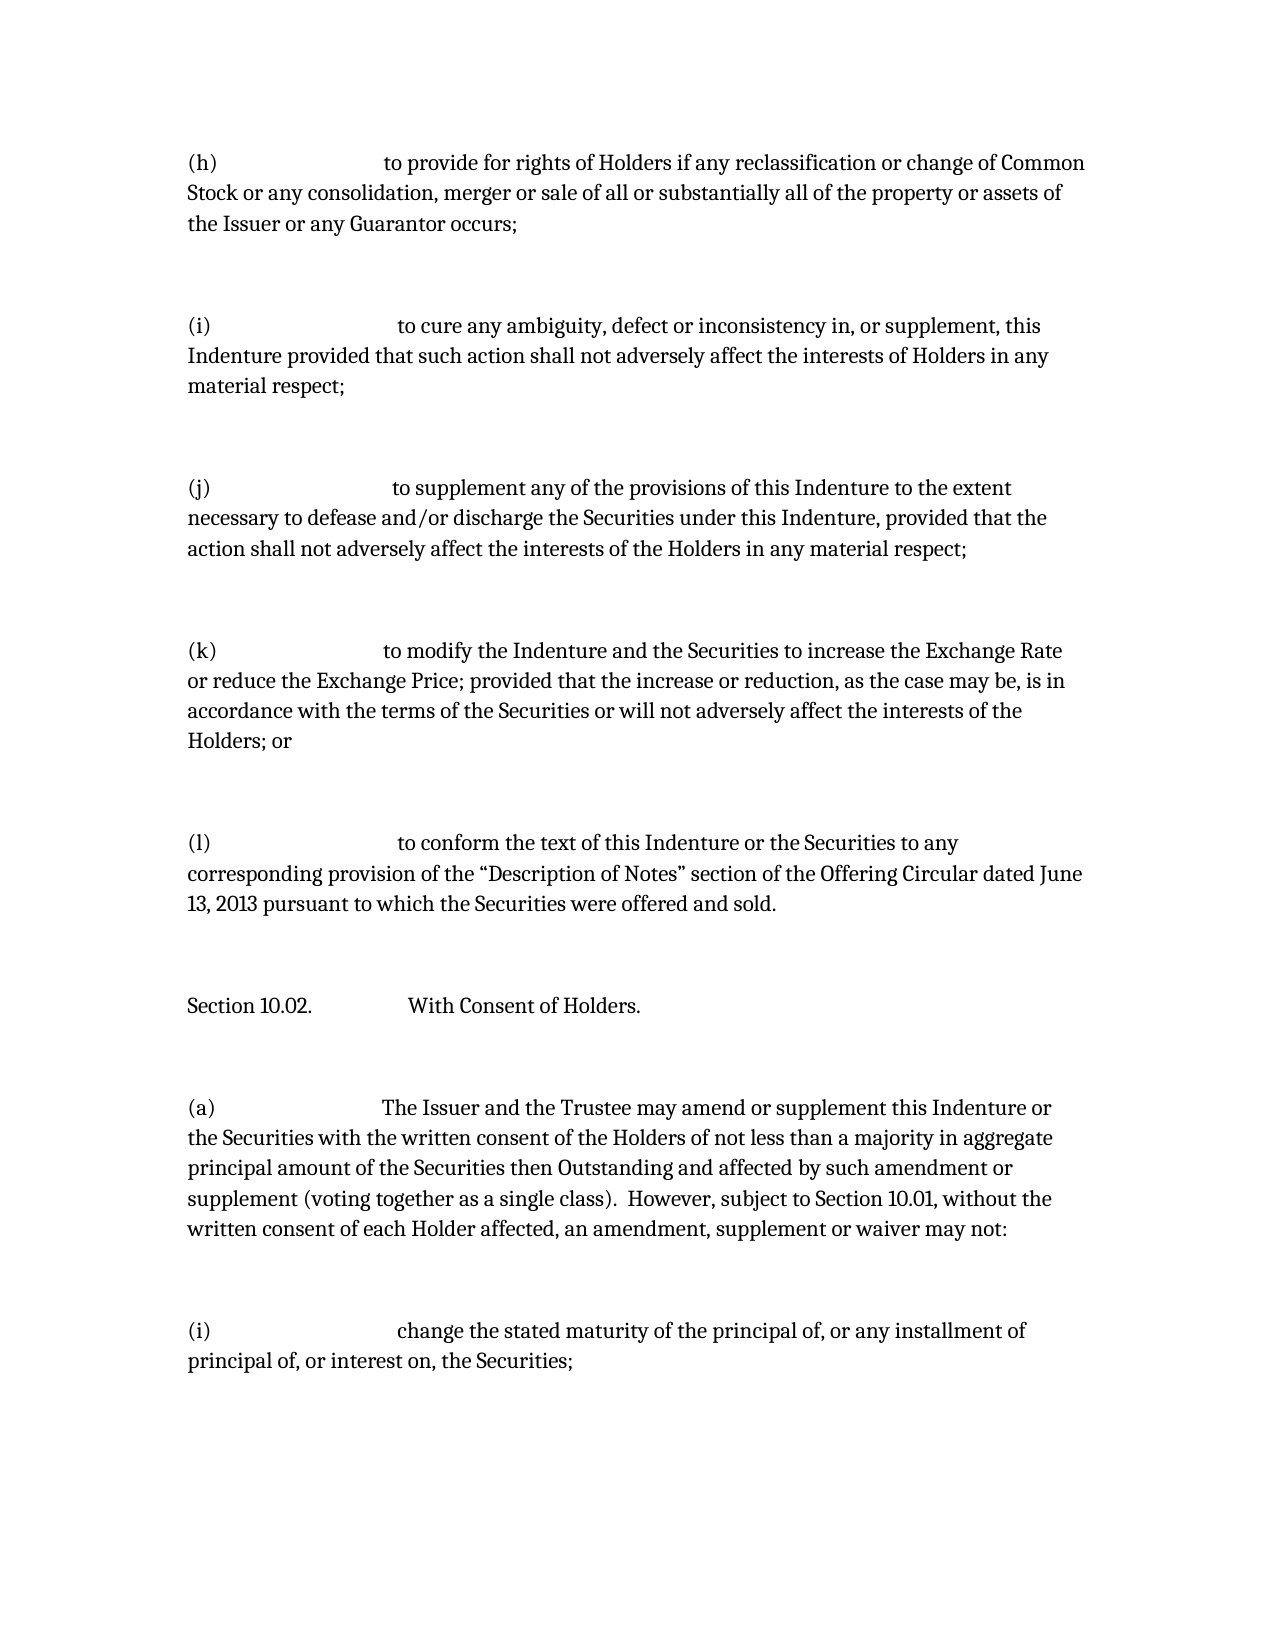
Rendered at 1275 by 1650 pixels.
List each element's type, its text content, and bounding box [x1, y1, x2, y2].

text (i) to cure any ambiguity, defect or inconsistency in, or supplement, this Indenture provided that such action shall not adversely affect the interests of Holders in any material respect; [187, 312, 1087, 399]
text (h) to provide for rights of Holders if any reclassification or change of Common Stock or any consolidation, merger or sale of all or substantially all of the property or assets of the Issuer or any Guarantor occurs; [187, 150, 1087, 237]
text (j) to supplement any of the provisions of this Indenture to the extent necessary to defease and/or discharge the Securities under this Indenture, provided that the action shall not adversely affect the interests of the Holders in any material respect; [187, 475, 1087, 562]
text (a) The Issuer and the Trustee may amend or supplement this Indenture or the Securities with the written consent of the Holders of not less than a majority in aggregate principal amount of the Securities then Outstanding and affected by such amendment or supplement (voting together as a single class). However, subject to Section 10.01, without the written consent of each Holder affected, an amendment, supplement or waiver may not: [187, 1095, 1087, 1242]
text (k) to modify the Indenture and the Securities to increase the Exchange Rate or reduce the Exchange Price; provided that the increase or reduction, as the case may be, is in accordance with the terms of the Securities or will not adversely affect the interests of the Holders; or [187, 637, 1087, 754]
text (l) to conform the text of this Indenture or the Securities to any corresponding provision of the “Description of Notes” section of the Offering Circular dated June 13, 2013 pursuant to which the Securities were offered and sold. [187, 830, 1087, 917]
text (i) change the stated maturity of the principal of, or any installment of principal of, or interest on, the Securities; [187, 1318, 1087, 1374]
text Section 10.02. With Consent of Holders. [187, 993, 1087, 1019]
